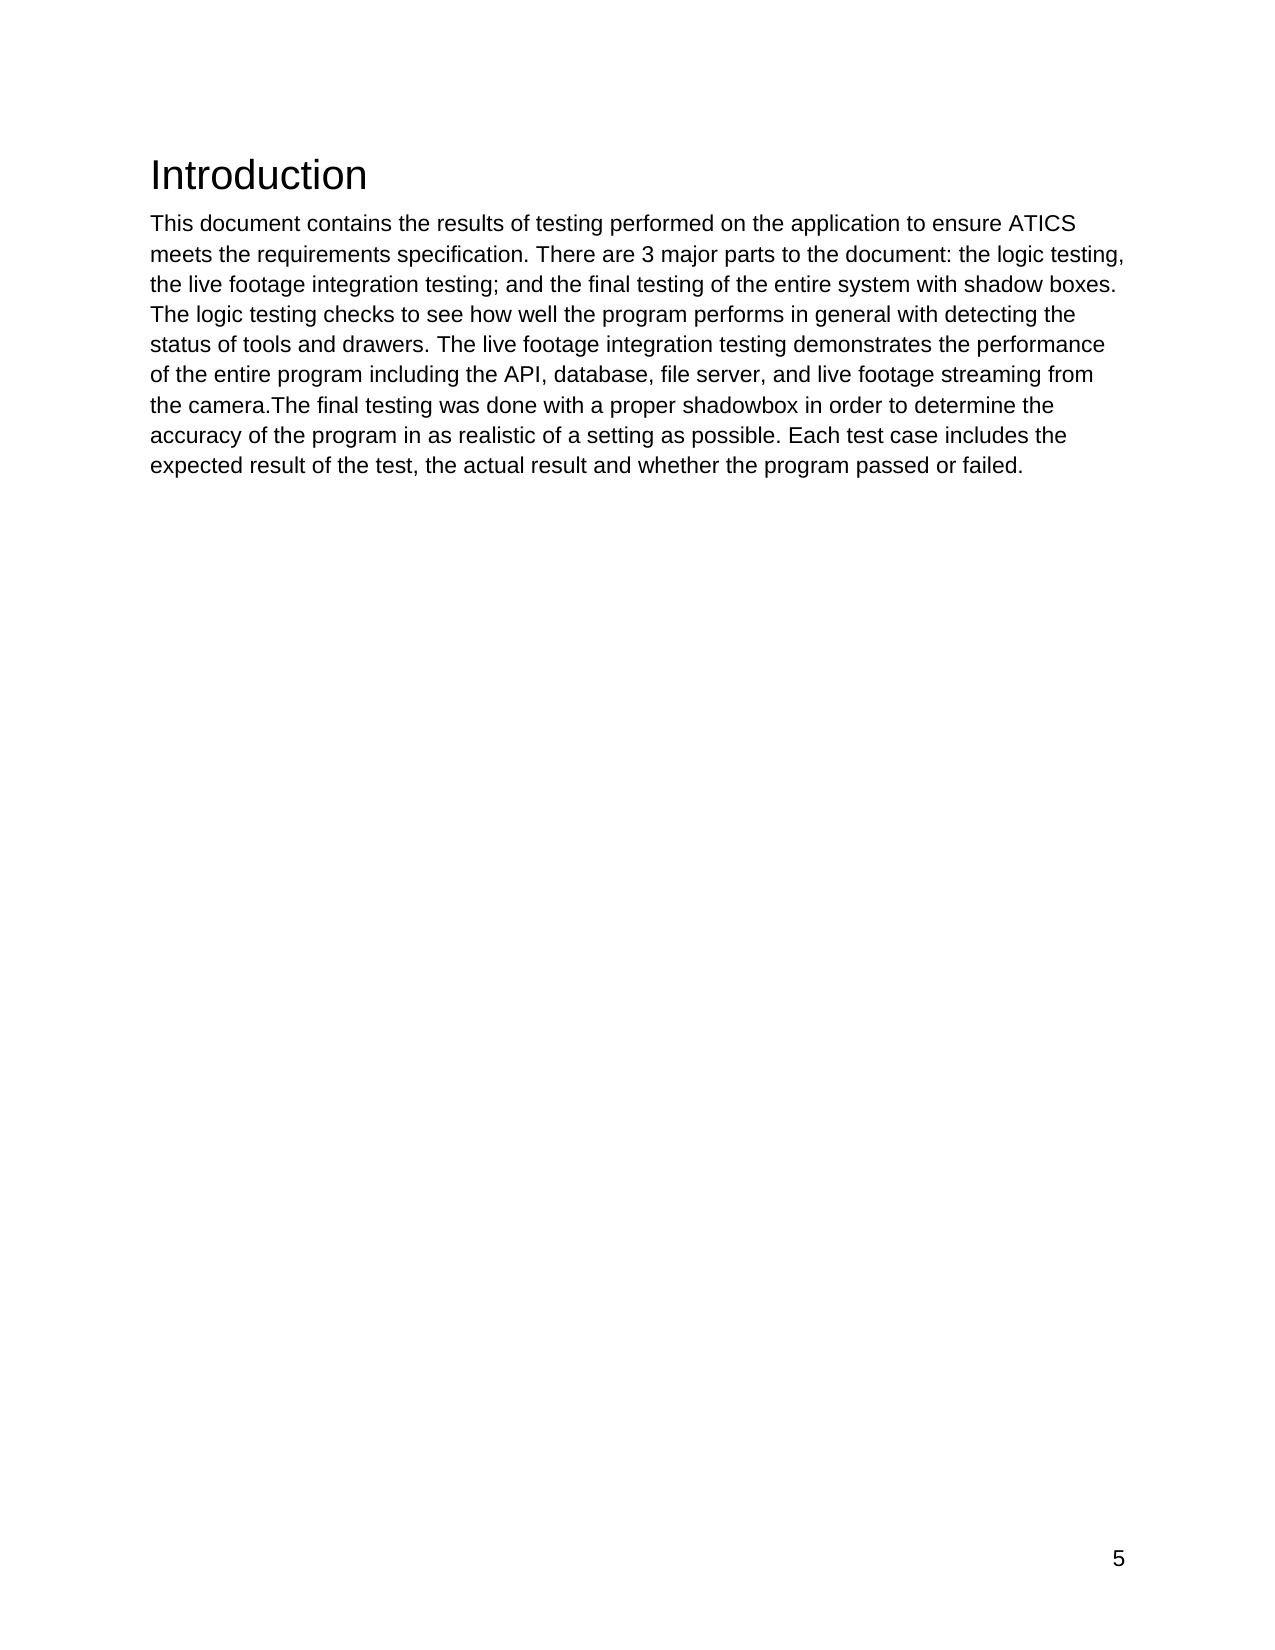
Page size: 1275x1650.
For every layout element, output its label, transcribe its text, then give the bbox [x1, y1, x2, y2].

text This document contains the results of testing performed on the application to ensure ATICS meets the requirements specification. There are 3 major parts to the document: the logic testing, the live footage integration testing; and the final testing of the entire system with shadow boxes. The logic testing checks to see how well the program performs in general with detecting the status of tools and drawers. The live footage integration testing demonstrates the performance of the entire program including the API, database, file server, and live footage streaming from the camera.The final testing was done with a proper shadowbox in order to determine the accuracy of the program in as realistic of a setting as possible. Each test case includes the expected result of the test, the actual result and whether the program passed or failed. [150, 210, 1125, 478]
subtitle Introduction [150, 150, 1125, 198]
